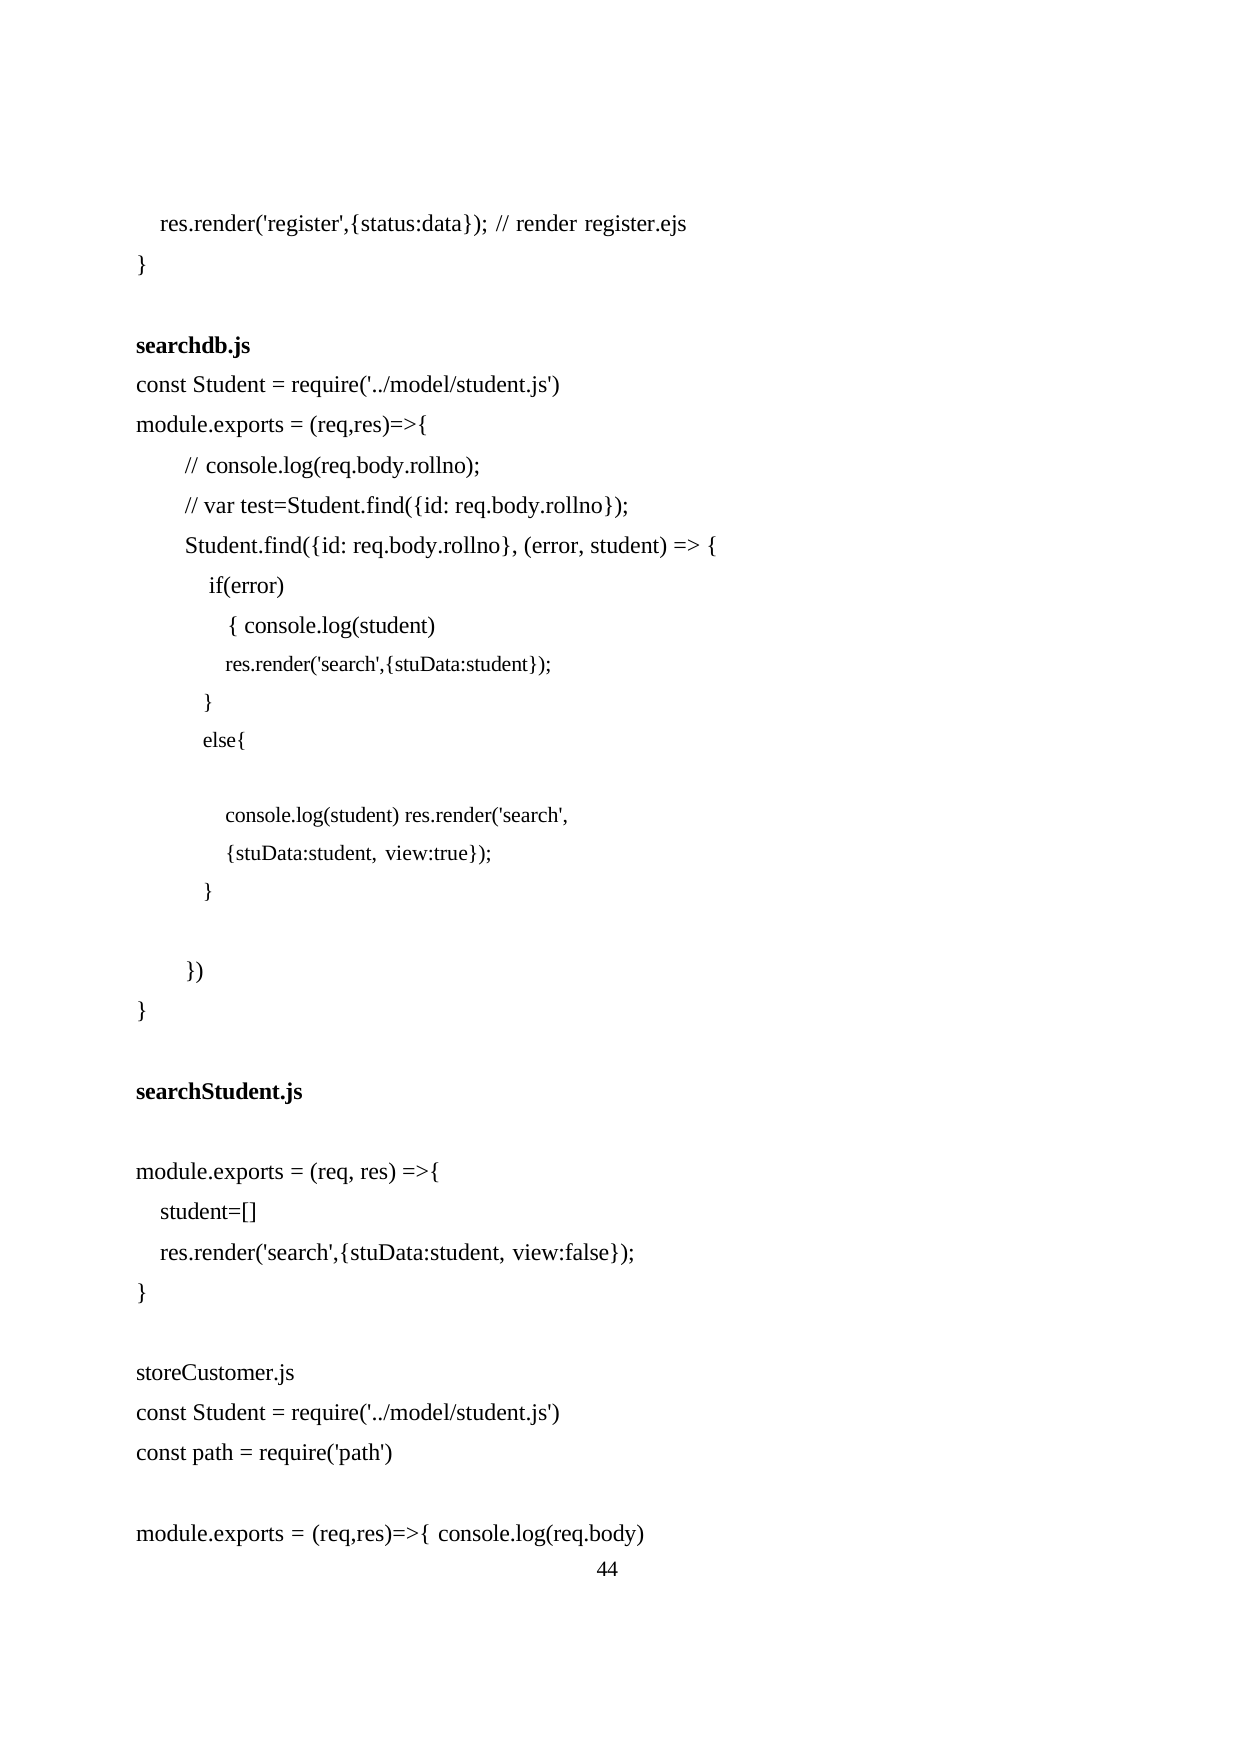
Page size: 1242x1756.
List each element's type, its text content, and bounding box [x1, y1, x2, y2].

subtitle searchdb.js [136, 331, 1181, 358]
text else{ [203, 727, 1181, 752]
subtitle searchStudent.js [136, 1077, 1181, 1105]
text if(error){ console.log(student) [209, 571, 477, 638]
text res.render('search',{stuData:student, view:false}); [160, 1238, 1181, 1265]
text } [203, 689, 1181, 714]
text } [136, 1278, 1181, 1305]
text storeCustomer.js [136, 1358, 1181, 1386]
text module.exports = (req, res) =>{ student=[] [136, 1157, 477, 1225]
text console.log(student) res.render('search',{stuData:student, view:true}); [225, 802, 686, 865]
text }) [184, 957, 1181, 984]
text const Student = require('../model/student.js') module.exports = (req,res)=>{ [136, 370, 622, 438]
text } [203, 878, 1181, 903]
text module.exports = (req,res)=>{ console.log(req.body) [136, 1518, 1181, 1546]
text const Student = require('../model/student.js') const path = require('path') [136, 1398, 576, 1466]
text // var test=Student.find({id: req.body.rollno}); Student.find({id: req.body.rollno}, (error, student) => { [184, 491, 764, 558]
text // console.log(req.body.rollno); [184, 451, 1181, 478]
text res.render('search',{stuData:student}); [225, 651, 1181, 676]
text } [136, 996, 1181, 1024]
text } [136, 250, 1181, 277]
text res.render('register',{status:data}); // render register.ejs [160, 209, 1181, 237]
